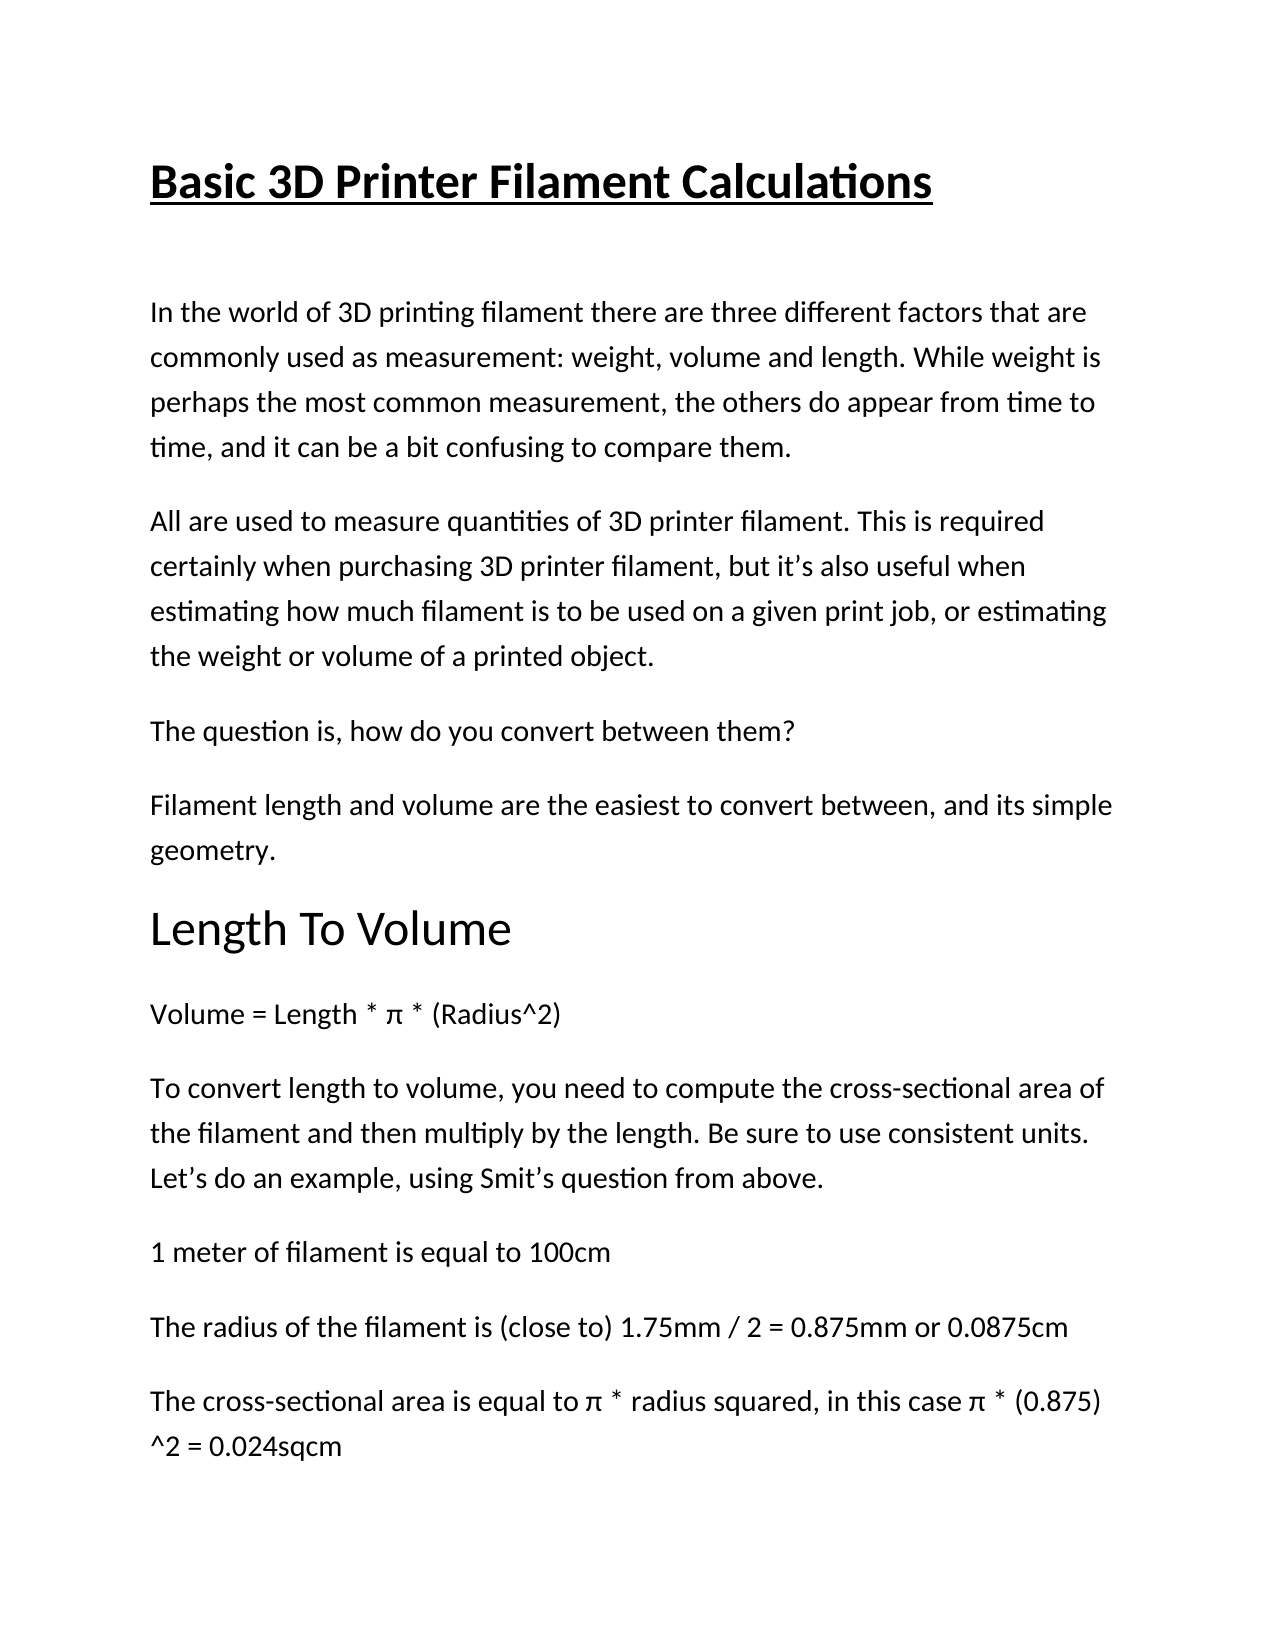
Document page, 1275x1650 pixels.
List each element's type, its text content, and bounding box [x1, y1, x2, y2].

text The question is, how do you convert between them? [150, 703, 1125, 748]
text All are used to measure quantities of 3D printer filament. This is required certainly when purchasing 3D printer filament, but it’s also useful when estimating how much filament is to be used on a given print job, or estimating the weight or volume of a printed object. [150, 494, 1125, 674]
text The cross-sectional area is equal to π * radius squared, in this case π * (0.875) ^2 = 0.024sqcm [150, 1374, 1125, 1464]
text To convert length to volume, you need to compute the cross-sectional area of the filament and then multiply by the length. Be sure to use consistent units. Let’s do an example, using Smit’s question from above. [150, 1061, 1125, 1196]
subtitle Length To Volume [150, 897, 1125, 958]
text The radius of the filament is (close to) 1.75mm / 2 = 0.875mm or 0.0875cm [150, 1299, 1125, 1344]
text In the world of 3D printing filament there are three different factors that are commonly used as measurement: weight, volume and length. While weight is perhaps the most common measurement, the others do appear from time to time, and it can be a bit confusing to compare them. [150, 285, 1125, 465]
subtitle Basic 3D Printer Filament Calculations [150, 150, 1125, 211]
text Filament length and volume are the easiest to convert between, and its simple geometry. [150, 778, 1125, 868]
text 1 meter of filament is equal to 100cm [150, 1225, 1125, 1270]
text Volume = Length * π * (Radius^2) [150, 987, 1125, 1032]
